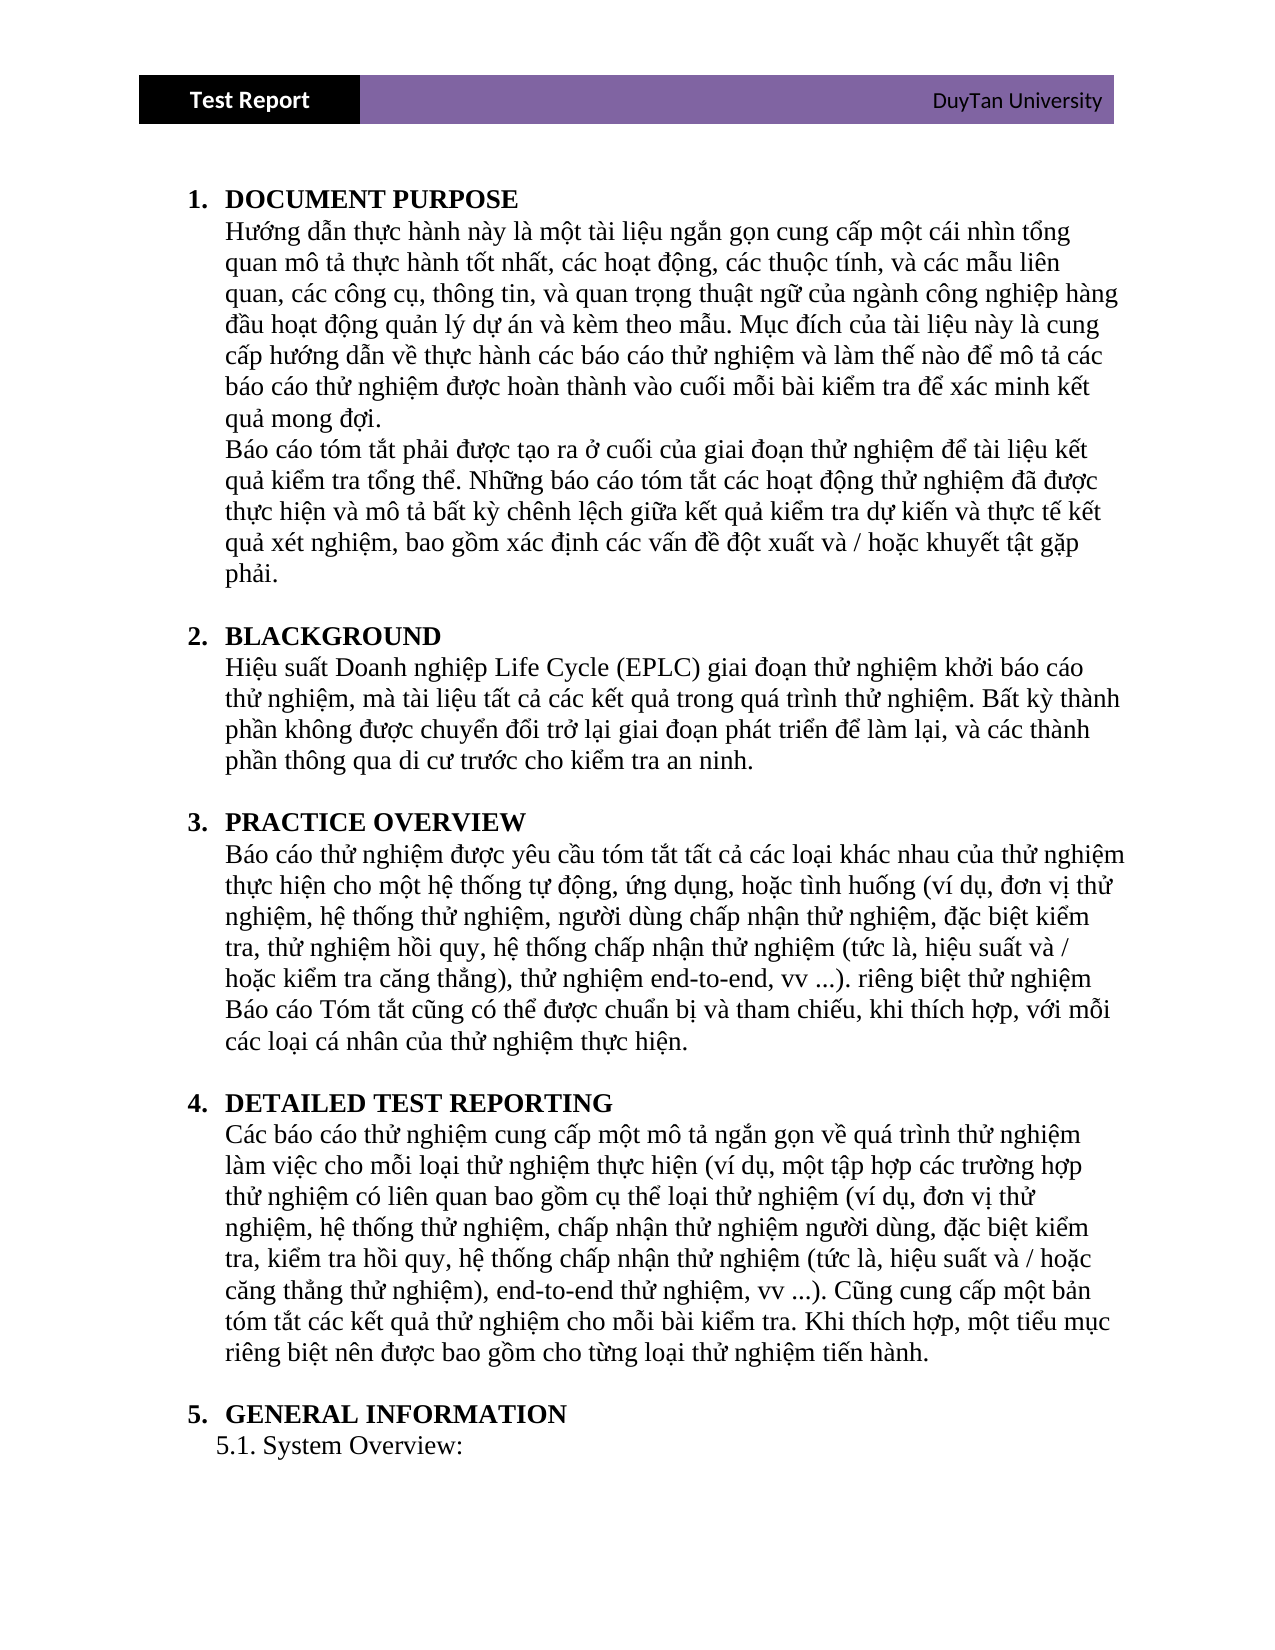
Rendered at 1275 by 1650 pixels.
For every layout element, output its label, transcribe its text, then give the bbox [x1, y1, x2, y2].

list BLACKGROUND [187, 620, 1125, 651]
list DETAILED TEST REPORTING [187, 1087, 1125, 1118]
list System Overview: [216, 1429, 1125, 1461]
list PRACTICE OVERVIEW [187, 807, 1125, 838]
list GENERAL INFORMATION [187, 1398, 1125, 1429]
list DOCUMENT PURPOSE [187, 184, 1125, 215]
list Hiệu suất Doanh nghiệp Life Cycle (EPLC) giai đoạn thử nghiệm khởi báo cáo thử nghiệm, mà tài liệu tất cả các kết quả trong quá trình thử nghiệm. Bất kỳ thành phần không được chuyển đổi trở lại giai đoạn phát triển để làm lại, và các thành phần thông qua di cư trước cho kiểm tra an ninh. [225, 651, 1125, 775]
list Các báo cáo thử nghiệm cung cấp một mô tả ngắn gọn về quá trình thử nghiệm làm việc cho mỗi loại thử nghiệm thực hiện (ví dụ, một tập hợp các trường hợp thử nghiệm có liên quan bao gồm cụ thể loại thử nghiệm (ví dụ, đơn vị thử nghiệm, hệ thống thử nghiệm, chấp nhận thử nghiệm người dùng, đặc biệt kiểm tra, kiểm tra hồi quy, hệ thống chấp nhận thử nghiệm (tức là, hiệu suất và / hoặc căng thẳng thử nghiệm), end-to-end thử nghiệm, vv ...). Cũng cung cấp một bản tóm tắt các kết quả thử nghiệm cho mỗi bài kiểm tra. Khi thích hợp, một tiểu mục riêng biệt nên được bao gồm cho từng loại thử nghiệm tiến hành. [225, 1118, 1125, 1367]
list Báo cáo thử nghiệm được yêu cầu tóm tắt tất cả các loại khác nhau của thử nghiệm thực hiện cho một hệ thống tự động, ứng dụng, hoặc tình huống (ví dụ, đơn vị thử nghiệm, hệ thống thử nghiệm, người dùng chấp nhận thử nghiệm, đặc biệt kiểm tra, thử nghiệm hồi quy, hệ thống chấp nhận thử nghiệm (tức là, hiệu suất và / hoặc kiểm tra căng thẳng), thử nghiệm end-to-end, vv ...). riêng biệt thử nghiệm Báo cáo Tóm tắt cũng có thể được chuẩn bị và tham chiếu, khi thích hợp, với mỗi các loại cá nhân của thử nghiệm thực hiện. [225, 838, 1125, 1056]
list Hướng dẫn thực hành này là một tài liệu ngắn gọn cung cấp một cái nhìn tổng quan mô tả thực hành tốt nhất, các hoạt động, các thuộc tính, và các mẫu liên quan, các công cụ, thông tin, và quan trọng thuật ngữ của ngành công nghiệp hàng đầu hoạt động quản lý dự án và kèm theo mẫu. Mục đích của tài liệu này là cung cấp hướng dẫn về thực hành các báo cáo thử nghiệm và làm thế nào để mô tả các báo cáo thử nghiệm được hoàn thành vào cuối mỗi bài kiểm tra để xác minh kết quả mong đợi. Báo cáo tóm tắt phải được tạo ra ở cuối của giai đoạn thử nghiệm để tài liệu kết quả kiểm tra tổng thể. Những báo cáo tóm tắt các hoạt động thử nghiệm đã được thực hiện và mô tả bất kỳ chênh lệch giữa kết quả kiểm tra dự kiến ​​và thực tế kết quả xét nghiệm, bao gồm xác định các vấn đề đột xuất và / hoặc khuyết tật gặp phải. [225, 215, 1125, 588]
